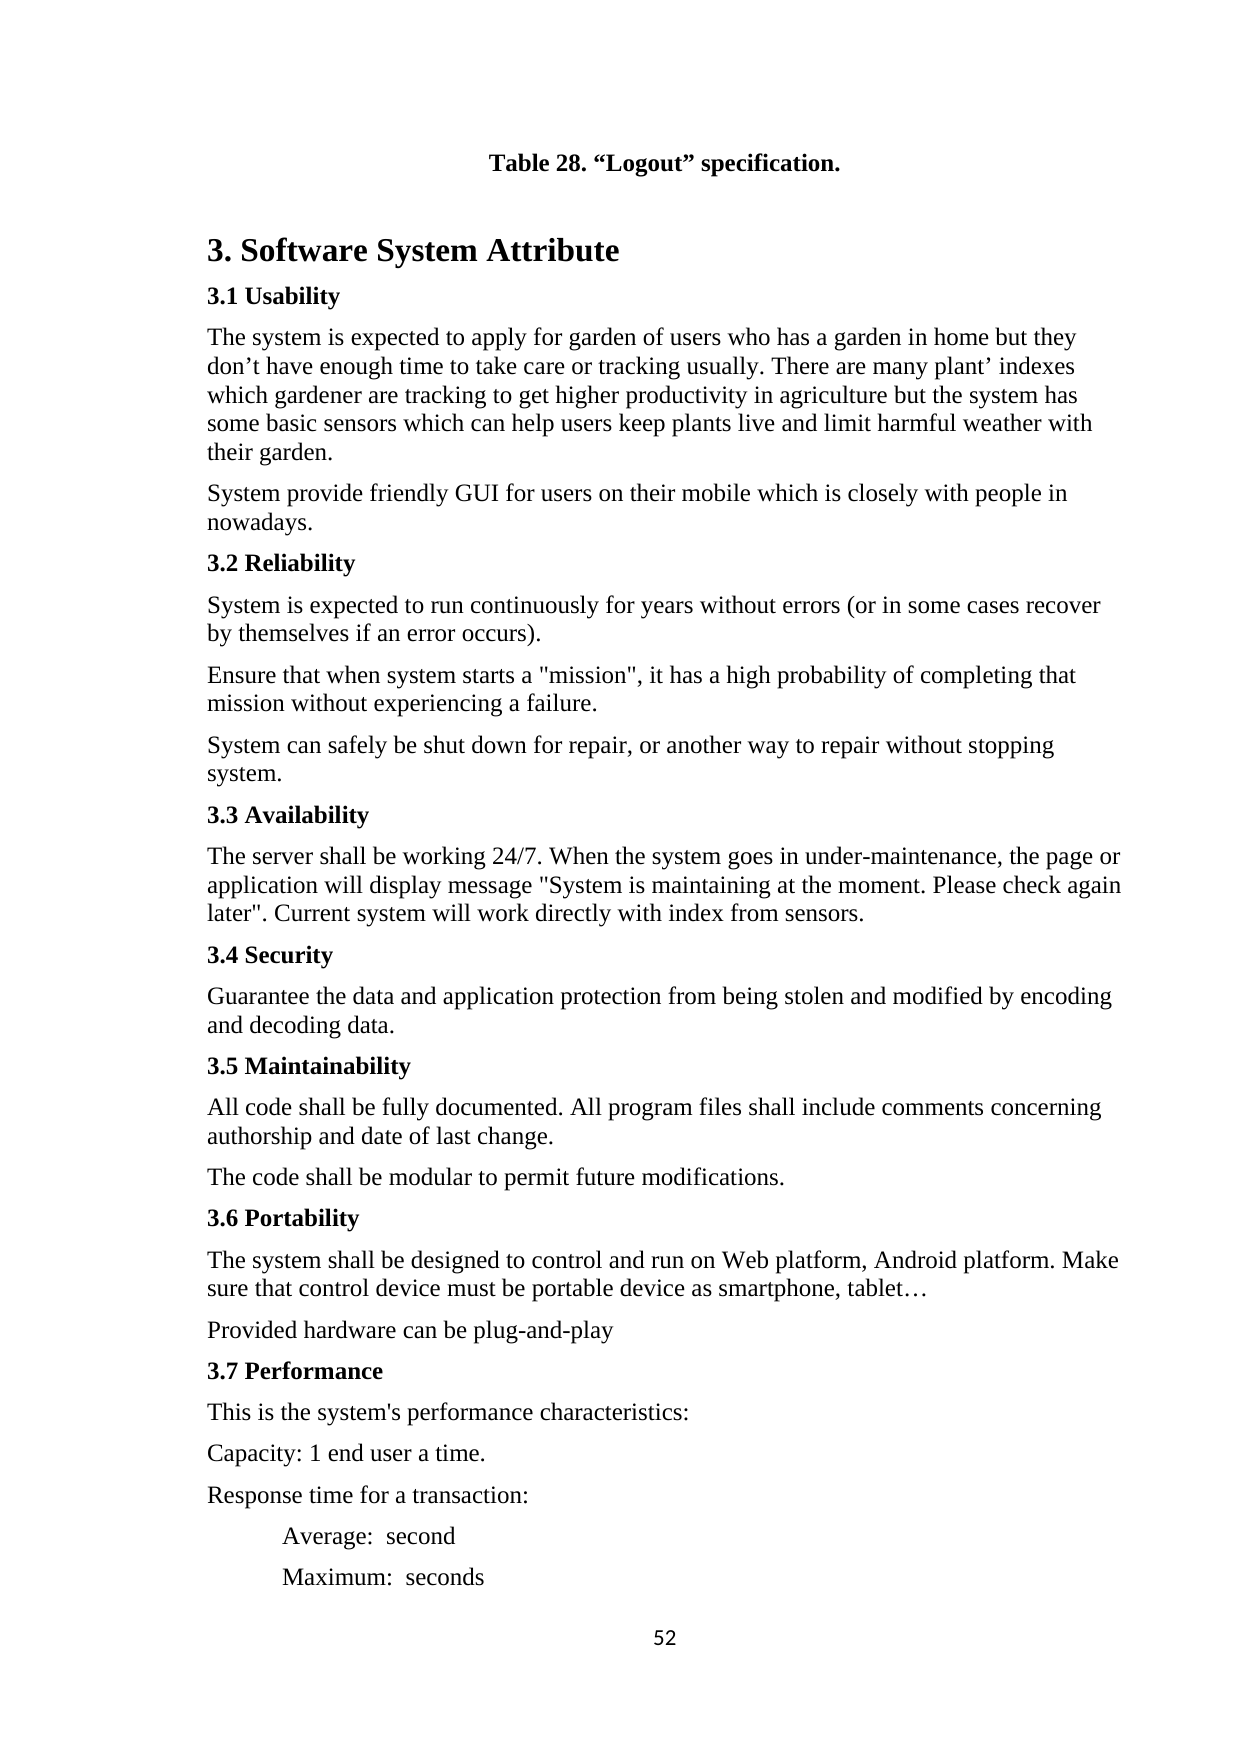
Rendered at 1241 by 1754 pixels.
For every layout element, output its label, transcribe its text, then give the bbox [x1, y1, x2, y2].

text This is the system's performance characteristics: [207, 1397, 1122, 1426]
text Response time for a transaction: [207, 1480, 1122, 1508]
text The code shall be modular to permit future modifications. [207, 1162, 1122, 1191]
text System can safely be shut down for repair, or another way to repair without stopping system. [207, 730, 1122, 787]
text 3.2 Reliability [207, 548, 1122, 577]
text Provided hardware can be plug-and-play [207, 1315, 1122, 1343]
text 3.4 Security [207, 940, 1122, 968]
text Ensure that when system starts a "mission", it has a high probability of completing that mission without experiencing a failure. [207, 660, 1122, 717]
text 3.7 Performance [207, 1356, 1122, 1385]
text Maximum: seconds [207, 1562, 1122, 1591]
text System is expected to run continuously for years without errors (or in some cases recover by themselves if an error occurs). [207, 590, 1122, 647]
text 3.3 Availability [207, 800, 1122, 828]
text The system shall be designed to control and run on Web platform, Android platform. Make sure that control device must be portable device as smartphone, tablet… [207, 1245, 1122, 1302]
text 3. Software System Attribute [207, 230, 1122, 268]
text System provide friendly GUI for users on their mobile which is closely with people in nowadays. [207, 478, 1122, 536]
text Average: second [207, 1521, 1122, 1550]
text The server shall be working 24/7. When the system goes in under-maintenance, the page or application will display message "System is maintaining at the moment. Please check again later". Current system will work directly with index from sensors. [207, 841, 1122, 927]
text Table 28. “Logout” specification. [207, 148, 1122, 176]
text All code shall be fully documented. All program files shall include comments concerning authorship and date of last change. [207, 1092, 1122, 1150]
text 3.5 Maintainability [207, 1051, 1122, 1080]
text The system is expected to apply for garden of users who has a garden in home but they don’t have enough time to take care or tracking usually. There are many plant’ indexes which gardener are tracking to get higher productivity in agriculture but the system has some basic sensors which can help users keep plants live and limit harmful weather with their garden. [207, 322, 1122, 466]
text Capacity: 1 end user a time. [207, 1438, 1122, 1467]
text 3.6 Portability [207, 1203, 1122, 1232]
text Guarantee the data and application protection from being stolen and modified by encoding and decoding data. [207, 981, 1122, 1038]
text 3.1 Usability [207, 281, 1122, 310]
